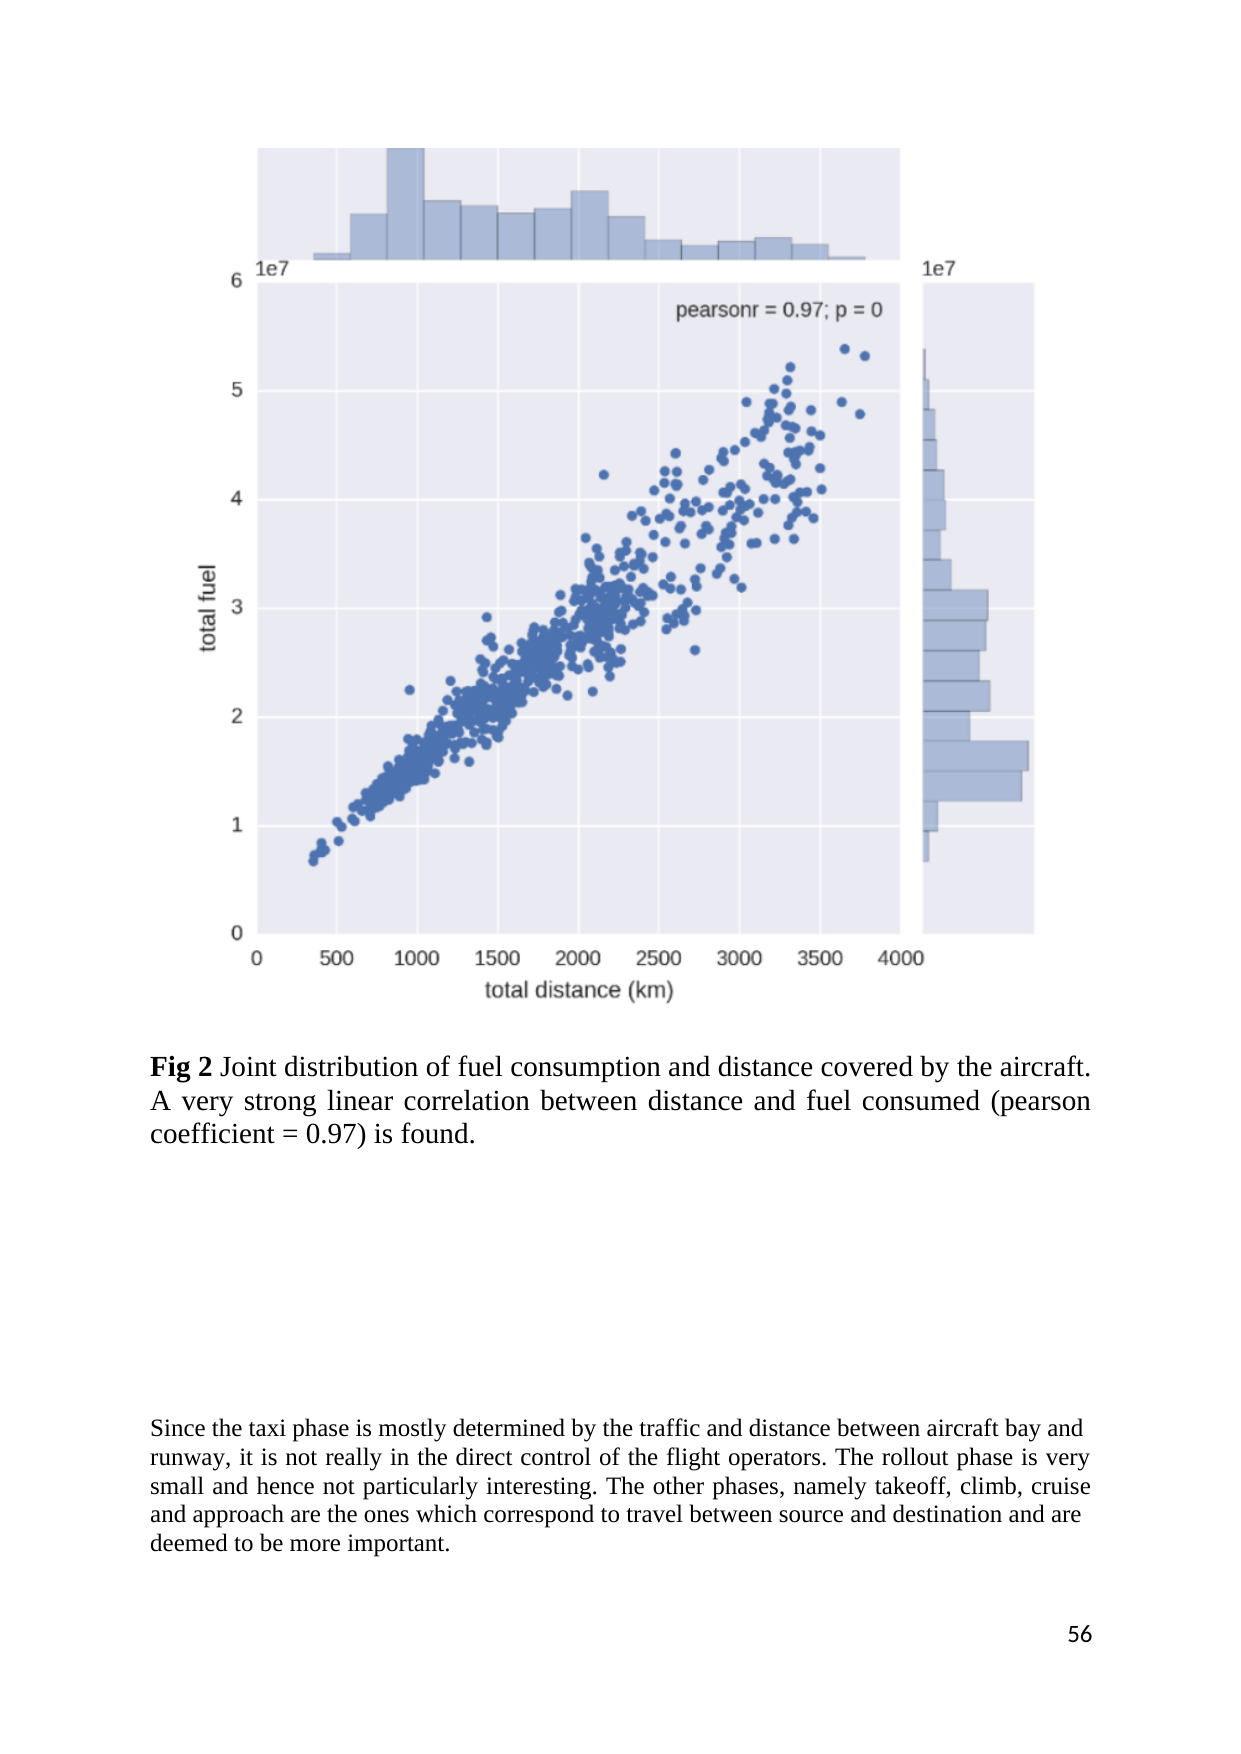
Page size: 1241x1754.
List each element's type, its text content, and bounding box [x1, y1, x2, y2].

picture [150, 148, 1093, 1016]
text Fig 2 Joint distribution of fuel consumption and distance covered by the aircraft. A very strong linear correlation between distance and fuel consumed (pearson coefficient = 0.97) is found. [150, 1049, 1092, 1150]
text deemed to be more important. [150, 1528, 1092, 1557]
text Since the taxi phase is mostly determined by the traffic and distance between aircraft bay and [150, 1413, 1092, 1442]
text runway, it is not really in the direct control of the flight operators. The rollout phase is very small and hence not particularly interesting. The other phases, namely takeoff, climb, cruise and approach are the ones which correspond to travel between source and destination and are [150, 1442, 1092, 1528]
